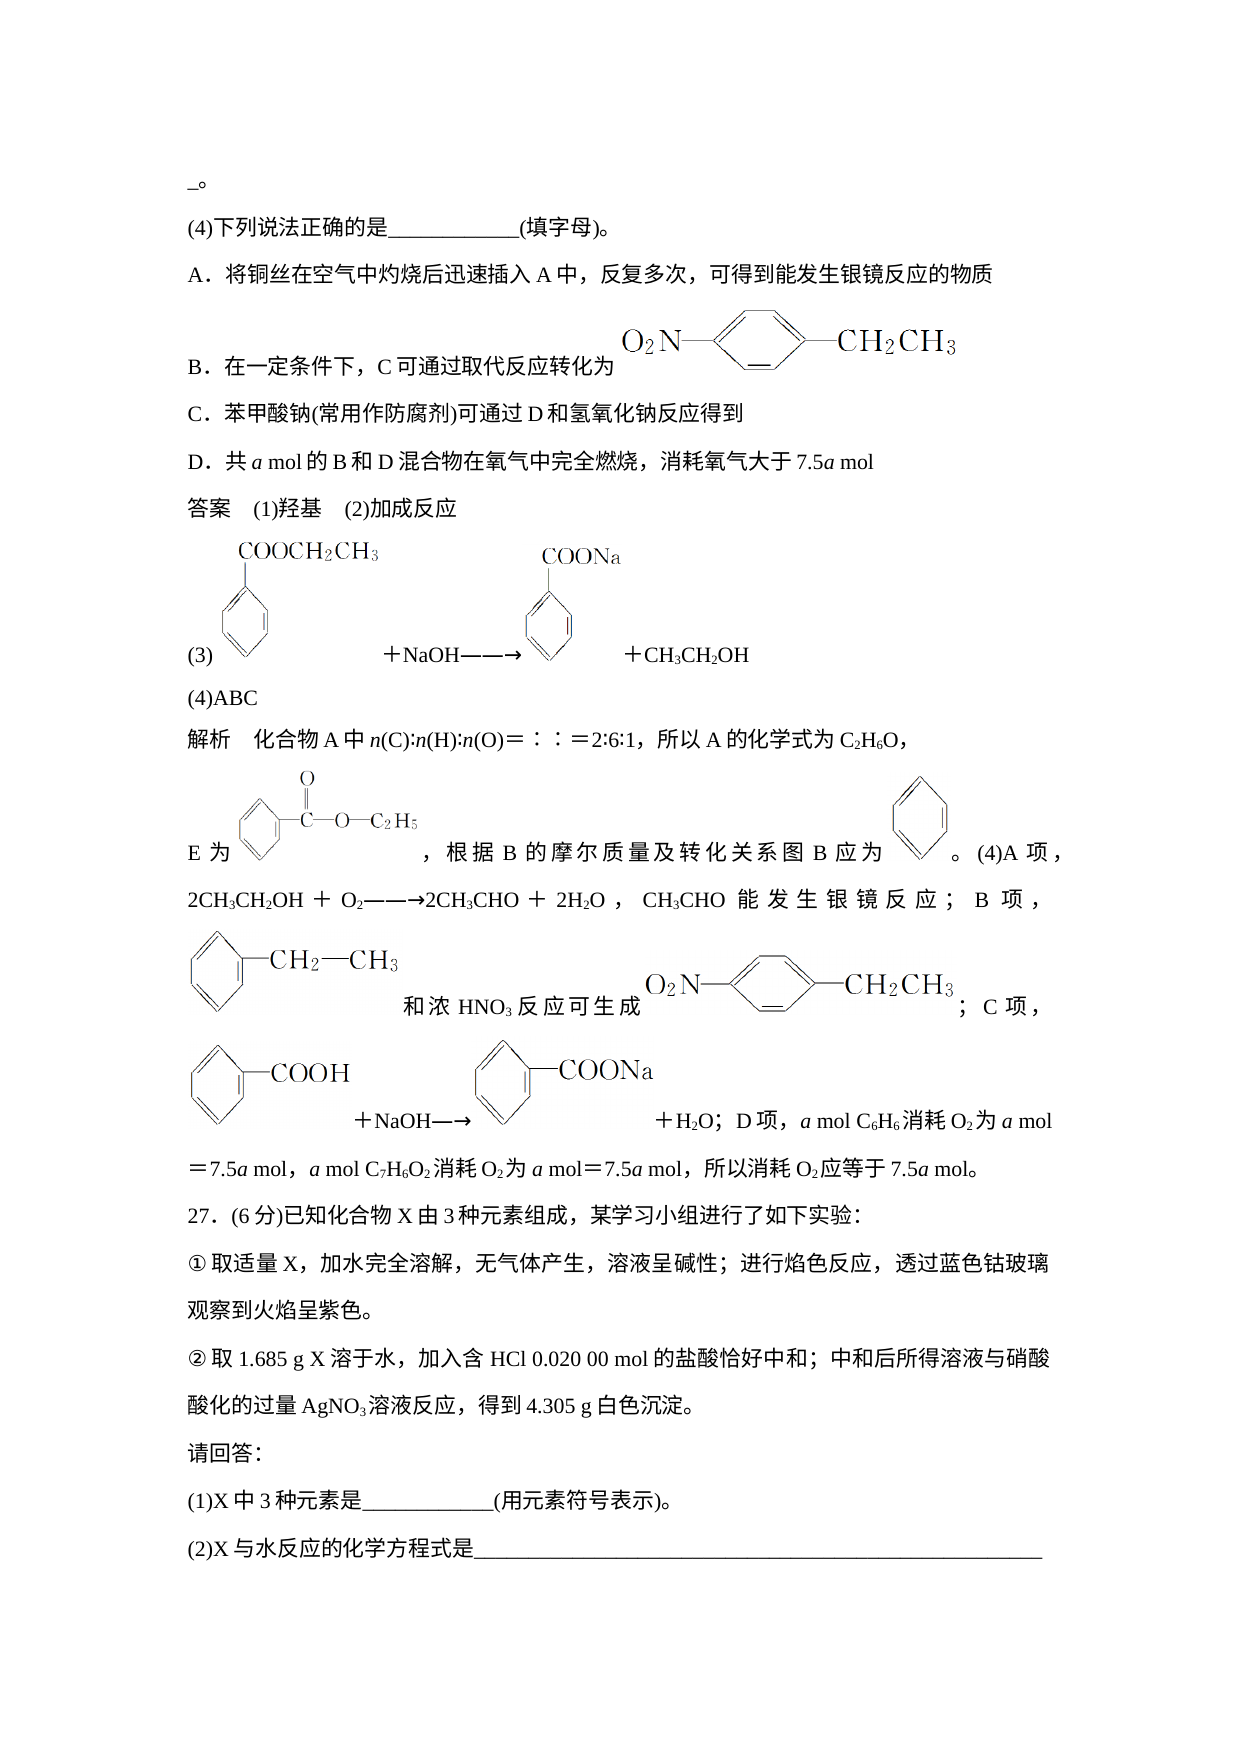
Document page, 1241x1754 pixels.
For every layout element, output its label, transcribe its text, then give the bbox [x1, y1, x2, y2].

picture [471, 1036, 654, 1129]
text 请回答： [187, 1436, 1053, 1468]
text (4)ABC [187, 684, 1053, 710]
text ①取适量X，加水完全溶解，无气体产生，溶液呈碱性；进行焰色反应，透过蓝色钴玻璃观察到火焰呈紫色。 [187, 1246, 1053, 1325]
text 答案 (1)羟基 (2)加成反应 [187, 491, 1053, 523]
text A．将铜丝在空气中灼烧后迅速插入A中，反复多次，可得到能发生银镜反应的物质 [187, 257, 1053, 289]
text 27．(6分)已知化合物X由3种元素组成，某学习小组进行了如下实验： [187, 1198, 1053, 1230]
text (1)X中3种元素是____________(用元素符号表示)。 [187, 1483, 1053, 1515]
picture [234, 770, 421, 861]
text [187, 162, 1053, 194]
text (4)下列说法正确的是____________(填字母)。 [187, 209, 1053, 241]
text C．苯甲酸钠(常用作防腐剂)可通过D和氢氧化钠反应得到 [187, 396, 1053, 428]
text D．共a mol的B和D混合物在氧气中完全燃烧，消耗氧气大于7.5a mol [187, 444, 1053, 476]
picture [644, 950, 958, 1015]
text (2)X与水反应的化学方程式是____________________________________________________ [187, 1531, 1053, 1563]
text 解析 化合物A中n(C)∶n(H)∶n(O)＝∶∶＝2∶6∶1，所以A的化学式为C2H6O， [187, 722, 1053, 754]
picture [187, 1041, 353, 1129]
text ②取1.685 g X溶于水，加入含HCl 0.020 00 mol的盐酸恰好中和；中和后所得溶液与硝酸酸化的过量AgNO3溶液反应，得到4.305 g白色沉淀。 [187, 1341, 1053, 1420]
picture [614, 304, 961, 375]
picture [187, 929, 403, 1015]
picture [218, 538, 381, 663]
picture [887, 772, 952, 861]
picture [521, 544, 623, 663]
